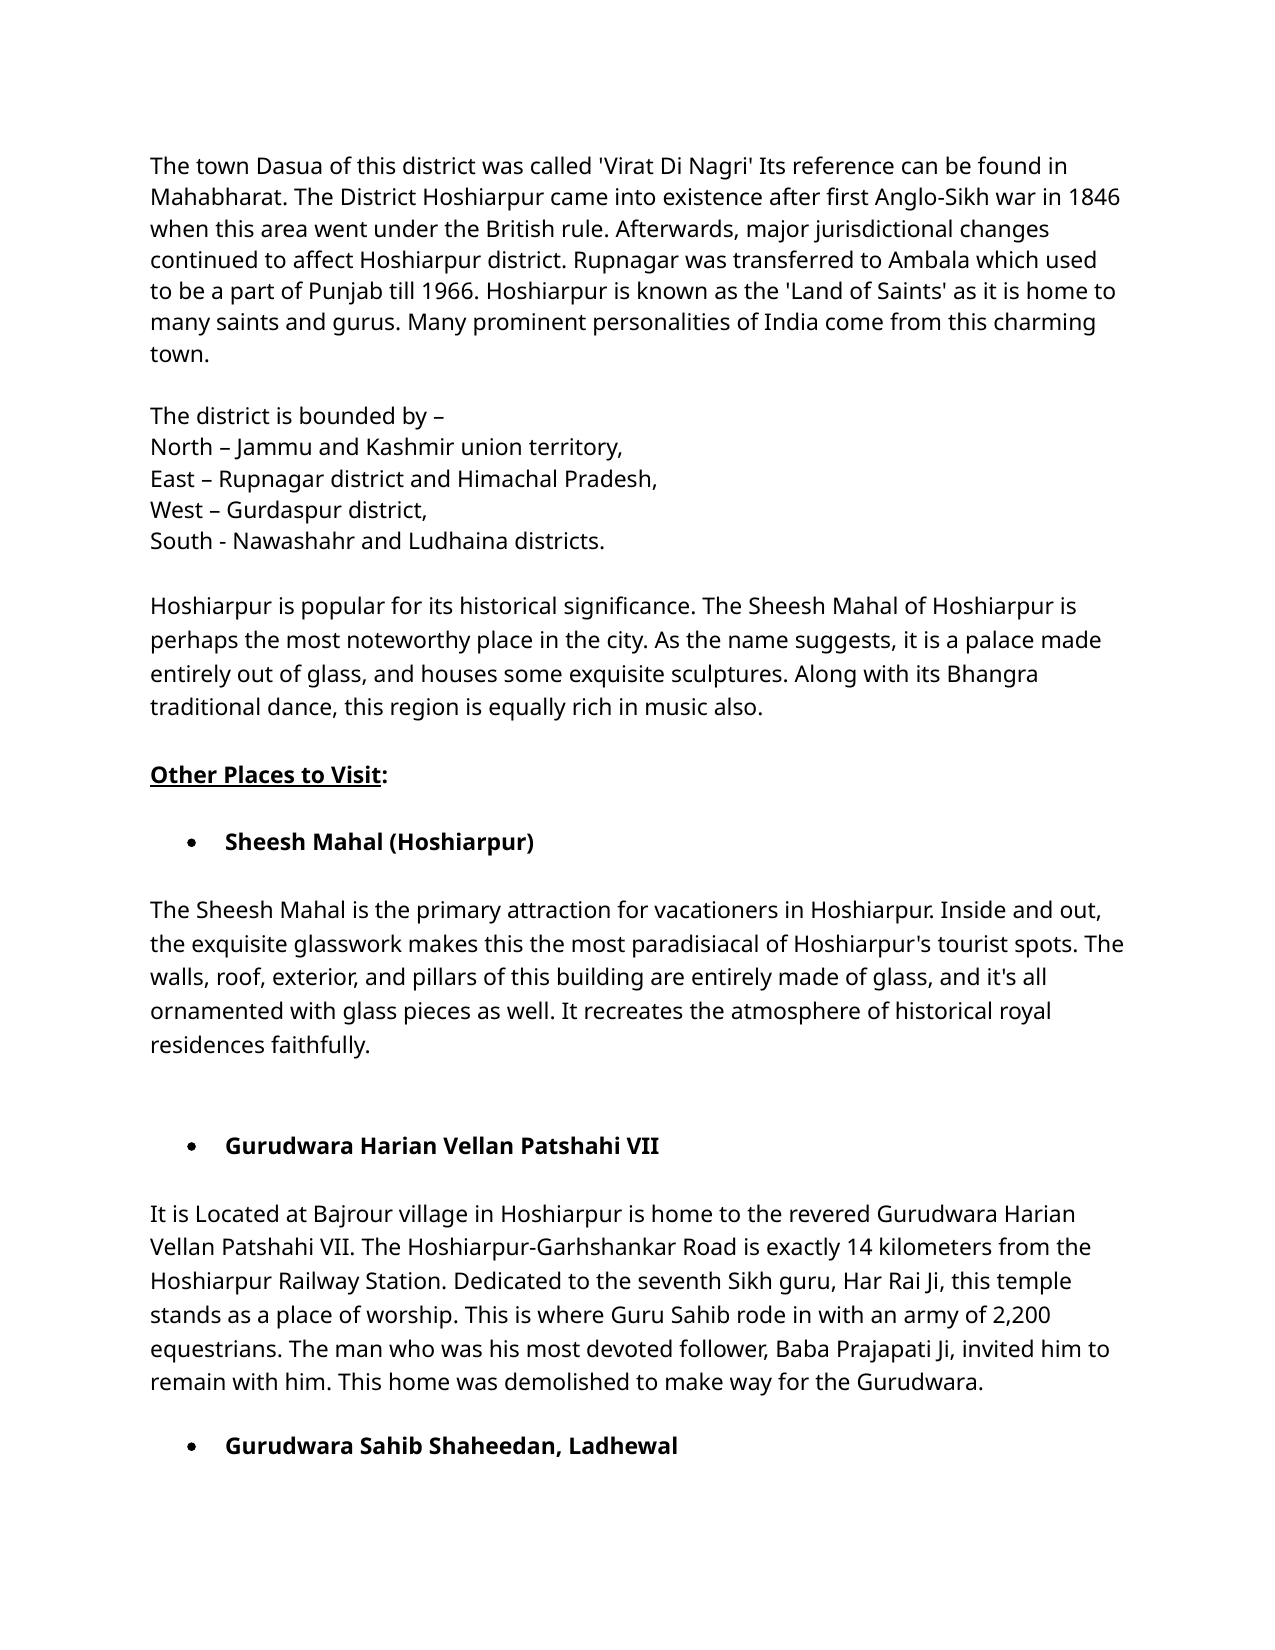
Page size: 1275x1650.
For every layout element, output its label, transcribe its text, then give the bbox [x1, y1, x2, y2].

text The district is bounded by – [150, 400, 1125, 431]
text Other Places to Visit: [150, 759, 1125, 790]
text Hoshiarpur is popular for its historical significance. The Sheesh Mahal of Hoshiarpur is perhaps the most noteworthy place in the city. As the name suggests, it is a palace made entirely out of glass, and houses some exquisite sculptures. Along with its Bhangra traditional dance, this region is equally rich in music also. [150, 590, 1125, 722]
subtitle Gurudwara Sahib Shaheedan, Ladhewal [187, 1430, 1125, 1461]
text South - Nawashahr and Ludhaina districts. [150, 525, 1125, 556]
text The town Dasua of this district was called 'Virat Di Nagri' Its reference can be found in Mahabharat. The District Hoshiarpur came into existence after first Anglo-Sikh war in 1846 when this area went under the British rule. Afterwards, major jurisdictional changes continued to affect Hoshiarpur district. Rupnagar was transferred to Ambala which used to be a part of Punjab till 1966. Hoshiarpur is known as the 'Land of Saints' as it is home to many saints and gurus. Many prominent personalities of India come from this charming town. [150, 150, 1125, 369]
text North – Jammu and Kashmir union territory, [150, 431, 1125, 462]
list Gurudwara Harian Vellan Patshahi VII [187, 1130, 1125, 1161]
text East – Rupnagar district and Himachal Pradesh, [150, 462, 1125, 494]
list Sheesh Mahal (Hoshiarpur) [187, 826, 1125, 857]
text It is Located at Bajrour village in Hoshiarpur is home to the revered Gurudwara Harian Vellan Patshahi VII. The Hoshiarpur-Garhshankar Road is exactly 14 kilometers from the Hoshiarpur Railway Station. Dedicated to the seventh Sikh guru, Har Rai Ji, this temple stands as a place of worship. This is where Guru Sahib rode in with an army of 2,200 equestrians. The man who was his most devoted follower, Baba Prajapati Ji, invited him to remain with him. This home was demolished to make way for the Gurudwara. [150, 1197, 1125, 1397]
text West – Gurdaspur district, [150, 494, 1125, 525]
text The Sheesh Mahal is the primary attraction for vacationers in Hoshiarpur. Inside and out, the exquisite glasswork makes this the most paradisiacal of Hoshiarpur's tourist spots. The walls, roof, exterior, and pillars of this building are entirely made of glass, and it's all ornamented with glass pieces as well. It recreates the atmosphere of historical royal residences faithfully. [150, 894, 1125, 1060]
